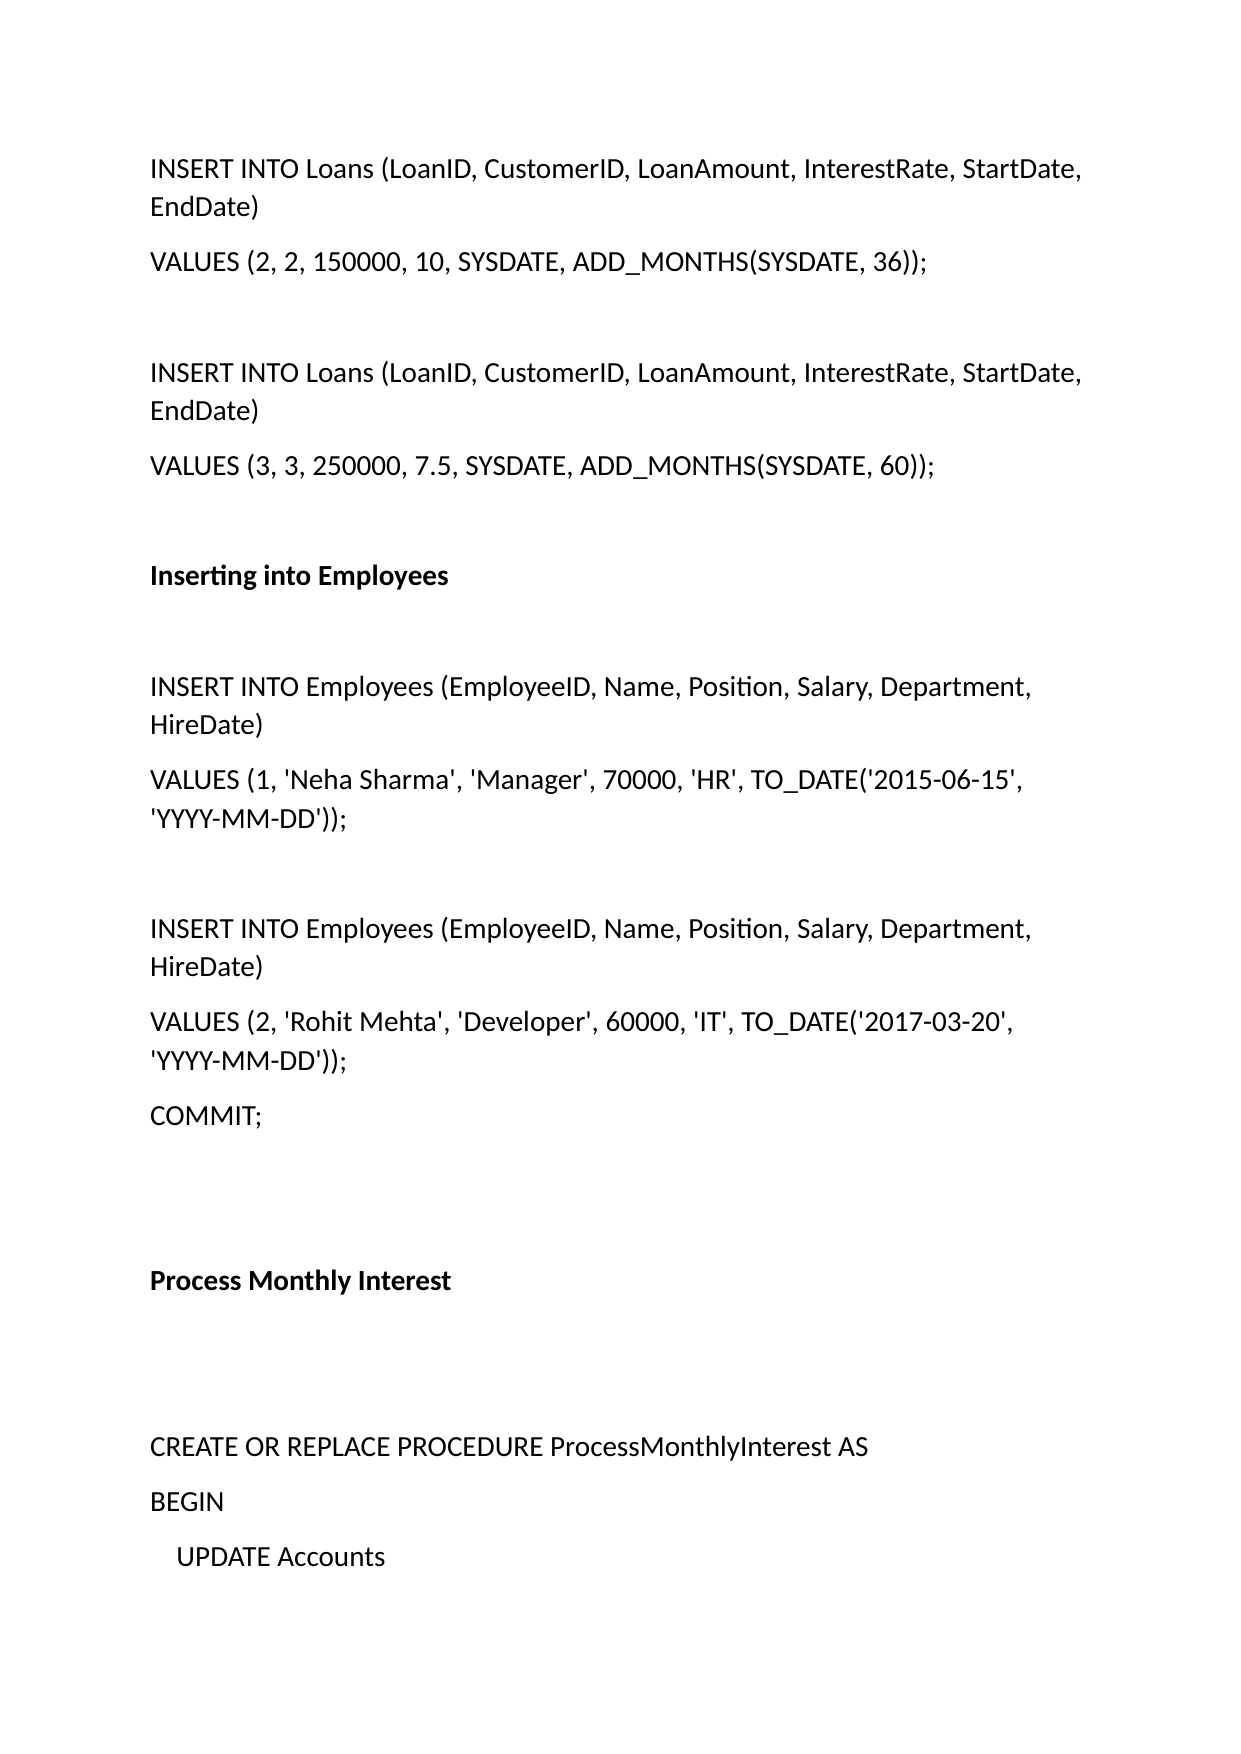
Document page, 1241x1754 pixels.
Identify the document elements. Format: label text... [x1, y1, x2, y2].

text INSERT INTO Employees (EmployeeID, Name, Position, Salary, Department, HireDate) [150, 910, 1090, 984]
text VALUES (2, 'Rohit Mehta', 'Developer', 60000, 'IT', TO_DATE('2017-03-20', 'YYYY-MM-DD')); [150, 1003, 1090, 1077]
text CREATE OR REPLACE PROCEDURE ProcessMonthlyInterest AS [150, 1428, 1090, 1463]
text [150, 354, 1090, 428]
text VALUES (1, 'Neha Sharma', 'Manager', 70000, 'HR', TO_DATE('2015-06-15', 'YYYY-MM-DD')); [150, 761, 1090, 835]
text VALUES (2, 2, 150000, 10, SYSDATE, ADD_MONTHS(SYSDATE, 36)); [150, 243, 1090, 279]
text INSERT INTO Employees (EmployeeID, Name, Position, Salary, Department, HireDate) [150, 668, 1090, 742]
text VALUES (3, 3, 250000, 7.5, SYSDATE, ADD_MONTHS(SYSDATE, 60)); [150, 447, 1090, 483]
text UPDATE Accounts [150, 1538, 1090, 1573]
text COMMIT; [150, 1097, 1090, 1133]
text BEGIN [150, 1483, 1090, 1518]
text Process Monthly Interest [150, 1262, 1090, 1298]
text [150, 150, 1090, 224]
text Inserting into Employees [150, 557, 1090, 593]
